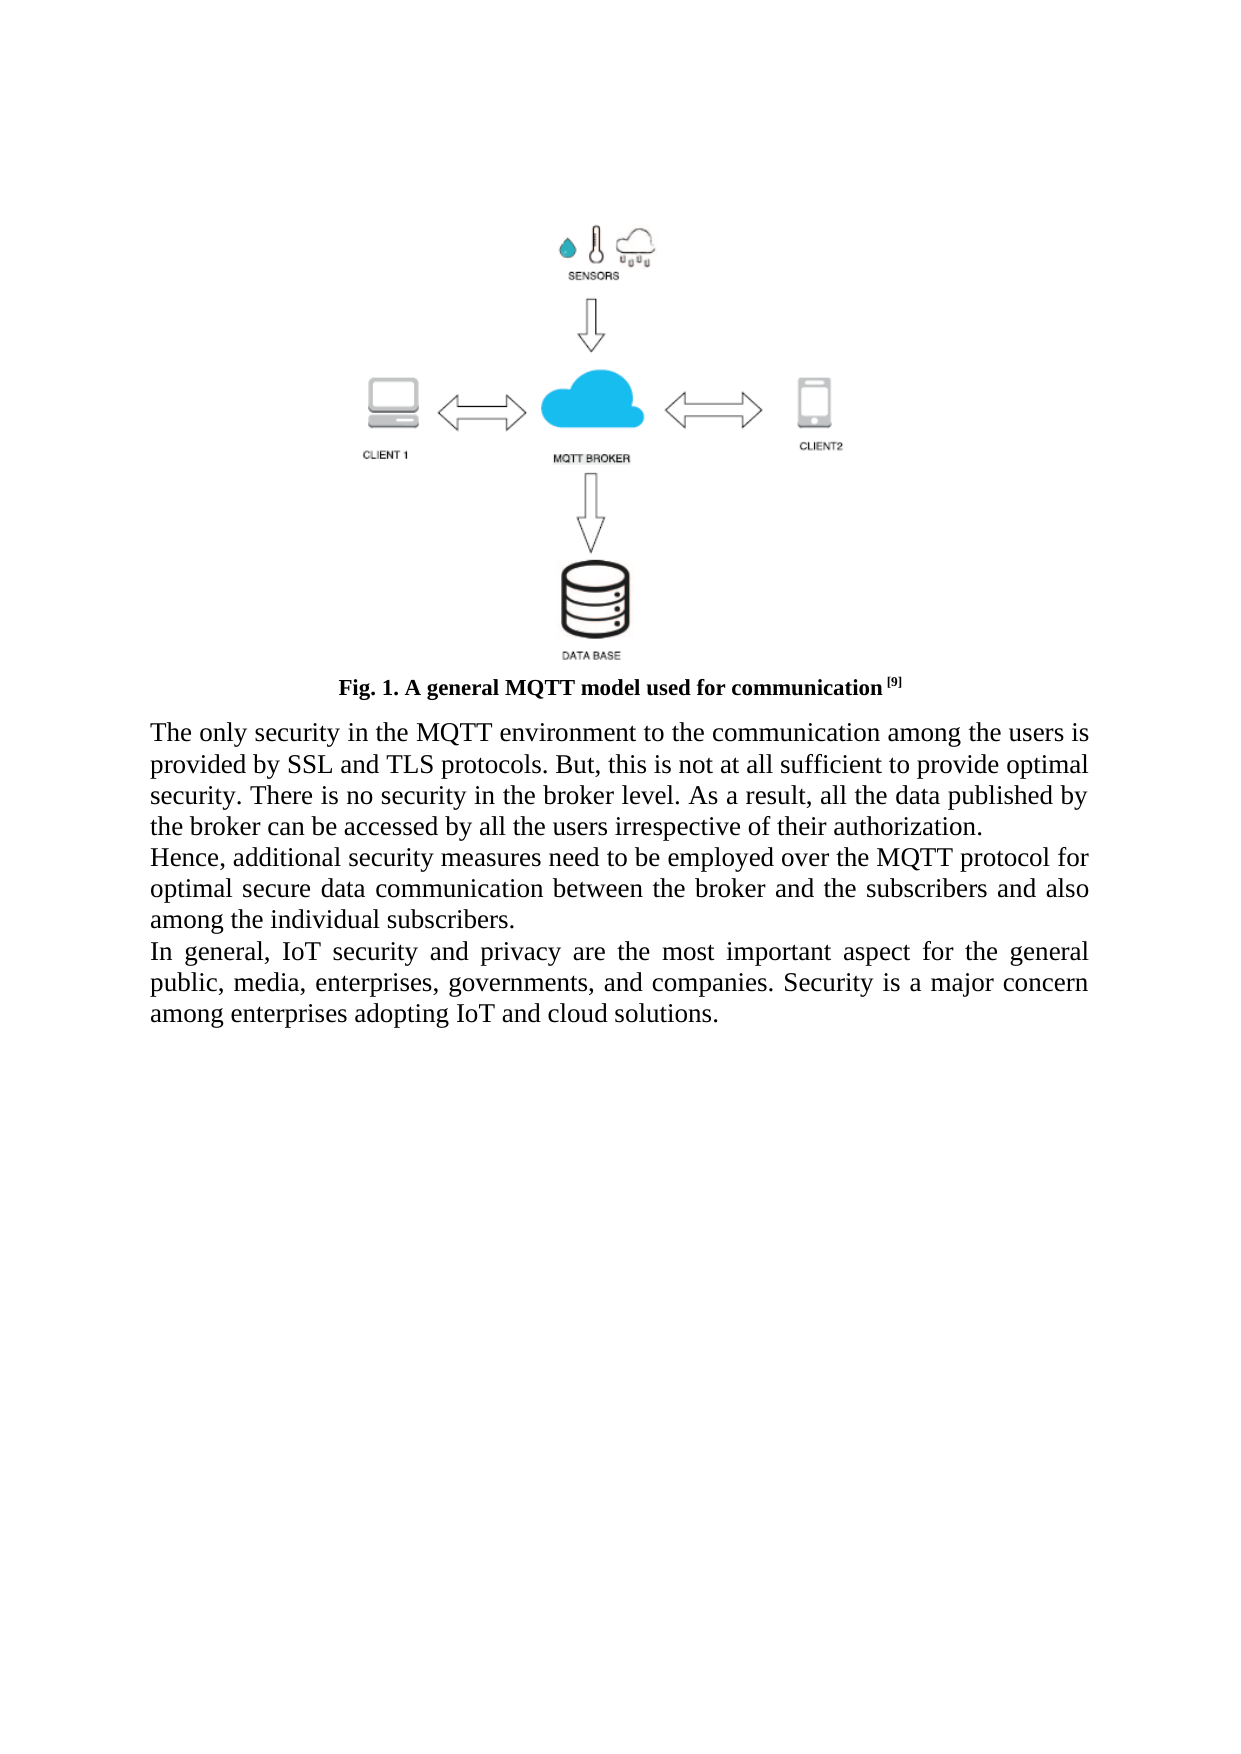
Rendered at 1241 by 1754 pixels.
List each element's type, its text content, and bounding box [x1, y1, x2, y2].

text Hence, additional security measures need to be employed over the MQTT protocol for optimal secure data communication between the broker and the subscribers and also among the individual subscribers. [150, 841, 1090, 934]
text Fig. 1. A general MQTT model used for communication [9] [150, 673, 1090, 700]
text The only security in the MQTT environment to the communication among the users is provided by SSL and TLS protocols. But, this is not at all sufficient to provide optimal security. There is no security in the broker level. As a result, all the data published by the broker can be accessed by all the users irrespective of their authorization. [150, 717, 1090, 841]
picture [353, 212, 887, 674]
text In general, IoT security and privacy are the most important aspect for the general public, media, enterprises, governments, and companies. Security is a major concern among enterprises adopting IoT and cloud solutions. [150, 934, 1090, 1028]
